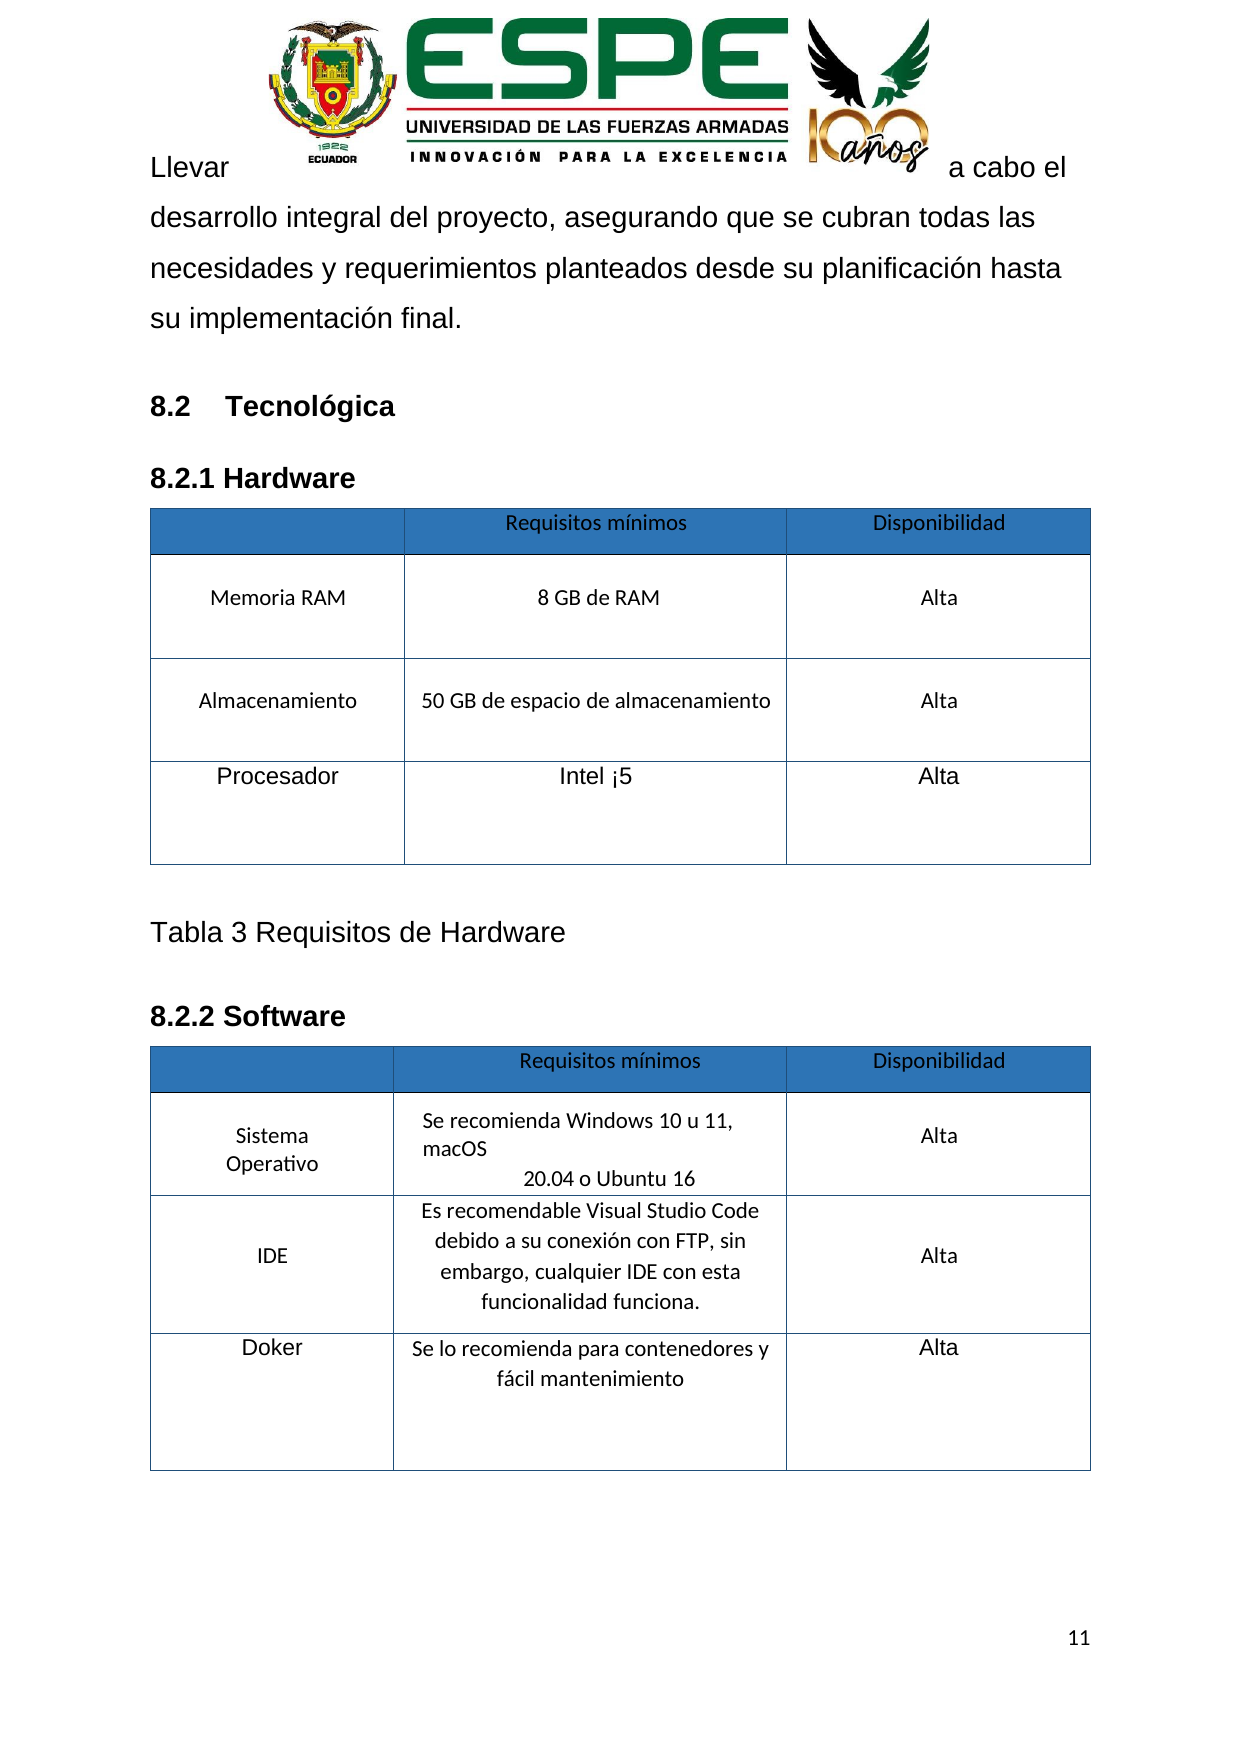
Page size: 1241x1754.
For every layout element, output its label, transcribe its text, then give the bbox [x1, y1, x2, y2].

subtitle 8.2 Tecnológica [150, 389, 1090, 422]
text Llevar a cabo el desarrollo integral del proyecto, asegurando que se cubran todas las necesidades y requerimientos planteados desde su planificación hasta su implementación final. [150, 150, 1090, 334]
table_cell Alta [787, 762, 1090, 864]
picture [268, 18, 930, 150]
table_cell Intel ¡5 [405, 762, 786, 864]
subtitle 8.2.2 Software [150, 999, 1090, 1032]
table_cell Alta [787, 1196, 1090, 1333]
table_header Requisitos mínimos [405, 509, 786, 554]
table_cell 8 GB de RAM [405, 555, 786, 657]
table_cell Se recomienda Windows 10 u 11, macOS 20.04 o Ubuntu 16 [394, 1093, 786, 1195]
table_cell Se lo recomienda para contenedores y fácil mantenimiento [394, 1334, 786, 1470]
table_header Disponibilidad [787, 509, 1090, 554]
table_cell Memoria RAM [151, 555, 404, 657]
table_header [151, 509, 404, 554]
text Tabla 3 Requisitos de Hardware [150, 915, 1090, 948]
table_header Disponibilidad [787, 1047, 1090, 1092]
table_cell Doker [151, 1334, 393, 1470]
table_cell 50 GB de espacio de almacenamiento [405, 659, 786, 761]
subtitle 8.2.1 Hardware [150, 461, 1090, 494]
table_cell Alta [787, 1093, 1090, 1195]
table_cell Alta [787, 555, 1090, 657]
table_cell IDE [151, 1196, 393, 1333]
table_cell Procesador [151, 762, 404, 864]
table_header Requisitos mínimos [394, 1047, 786, 1092]
table_cell Sistema Operativo [151, 1093, 393, 1195]
table_cell Alta [787, 659, 1090, 761]
table_header [151, 1047, 393, 1092]
table_cell Almacenamiento [151, 659, 404, 761]
table_cell Es recomendable Visual Studio Code debido a su conexión con FTP, sin embargo, cualquier IDE con esta funcionalidad funciona. [394, 1196, 786, 1333]
table_cell Alta [787, 1334, 1090, 1470]
